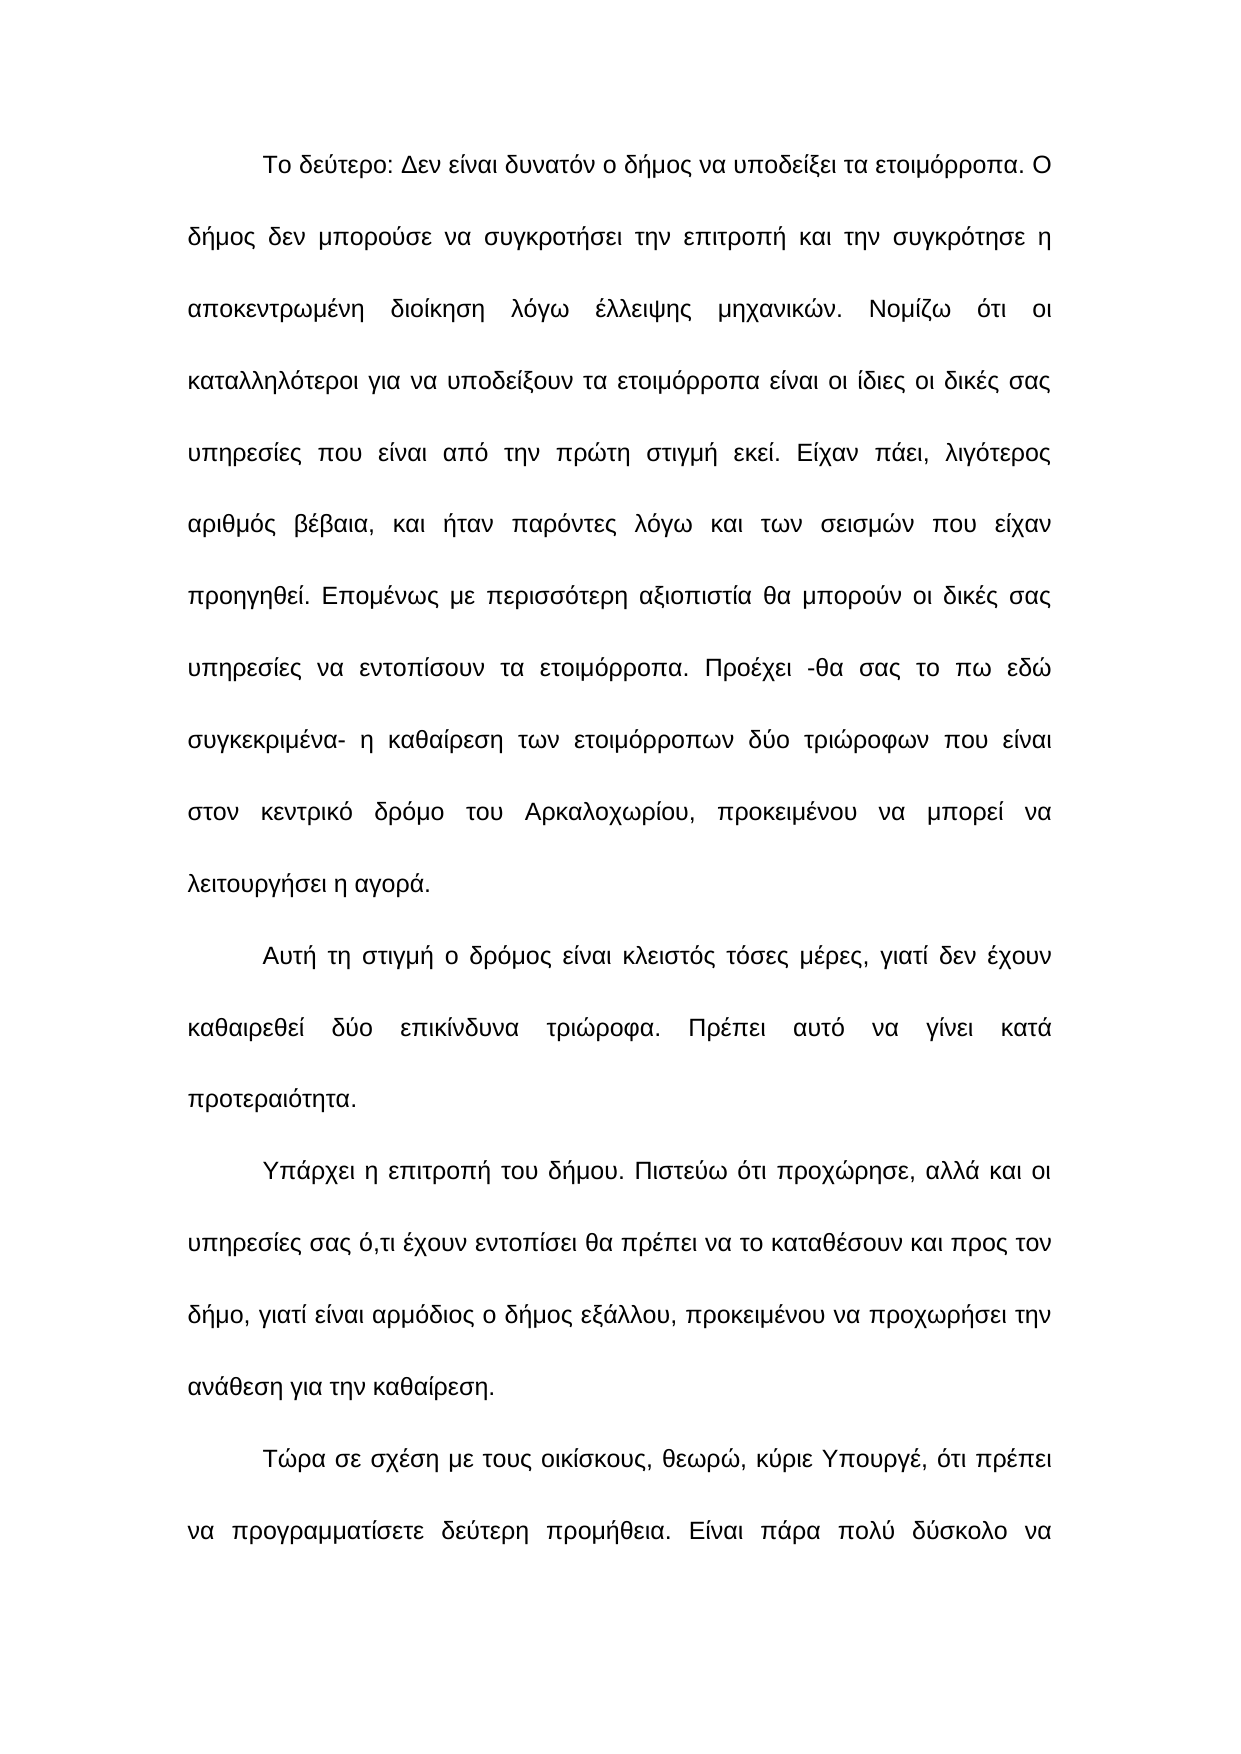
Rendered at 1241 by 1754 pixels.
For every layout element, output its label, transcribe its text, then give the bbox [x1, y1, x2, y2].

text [187, 1444, 1053, 1544]
text Αυτή τη στιγμή ο δρόμος είναι κλειστός τόσες μέρες, γιατί δεν έχουν καθαιρεθεί δύο επικίνδυνα τριώροφα. Πρέπει αυτό να γίνει κατά προτεραιότητα. [187, 941, 1053, 1113]
text Υπάρχει η επιτροπή του δήμου. Πιστεύω ότι προχώρησε, αλλά και οι υπηρεσίες σας ό,τι έχουν εντοπίσει θα πρέπει να το καταθέσουν και προς τον δήμο, γιατί είναι αρμόδιος ο δήμος εξάλλου, προκειμένου να προχωρήσει την ανάθεση για την καθαίρεση. [187, 1156, 1053, 1401]
text Το δεύτερο: Δεν είναι δυνατόν ο δήμος να υποδείξει τα ετοιμόρροπα. Ο δήμος δεν μπορούσε να συγκροτήσει την επιτροπή και την συγκρότησε η αποκεντρωμένη διοίκηση λόγω έλλειψης μηχανικών. Νομίζω ότι οι καταλληλότεροι για να υποδείξουν τα ετοιμόρροπα είναι οι ίδιες οι δικές σας υπηρεσίες που είναι από την πρώτη στιγμή εκεί. Είχαν πάει, λιγότερος αριθμός βέβαια, και ήταν παρόντες λόγω και των σεισμών που είχαν προηγηθεί. Επομένως με περισσότερη αξιοπιστία θα μπορούν οι δικές σας υπηρεσίες να εντοπίσουν τα ετοιμόρροπα. Προέχει -θα σας το πω εδώ συγκεκριμένα- η καθαίρεση των ετοιμόρροπων δύο τριώροφων που είναι στον κεντρικό δρόμο του Αρκαλοχωρίου, προκειμένου να μπορεί να λειτουργήσει η αγορά. [187, 150, 1053, 897]
